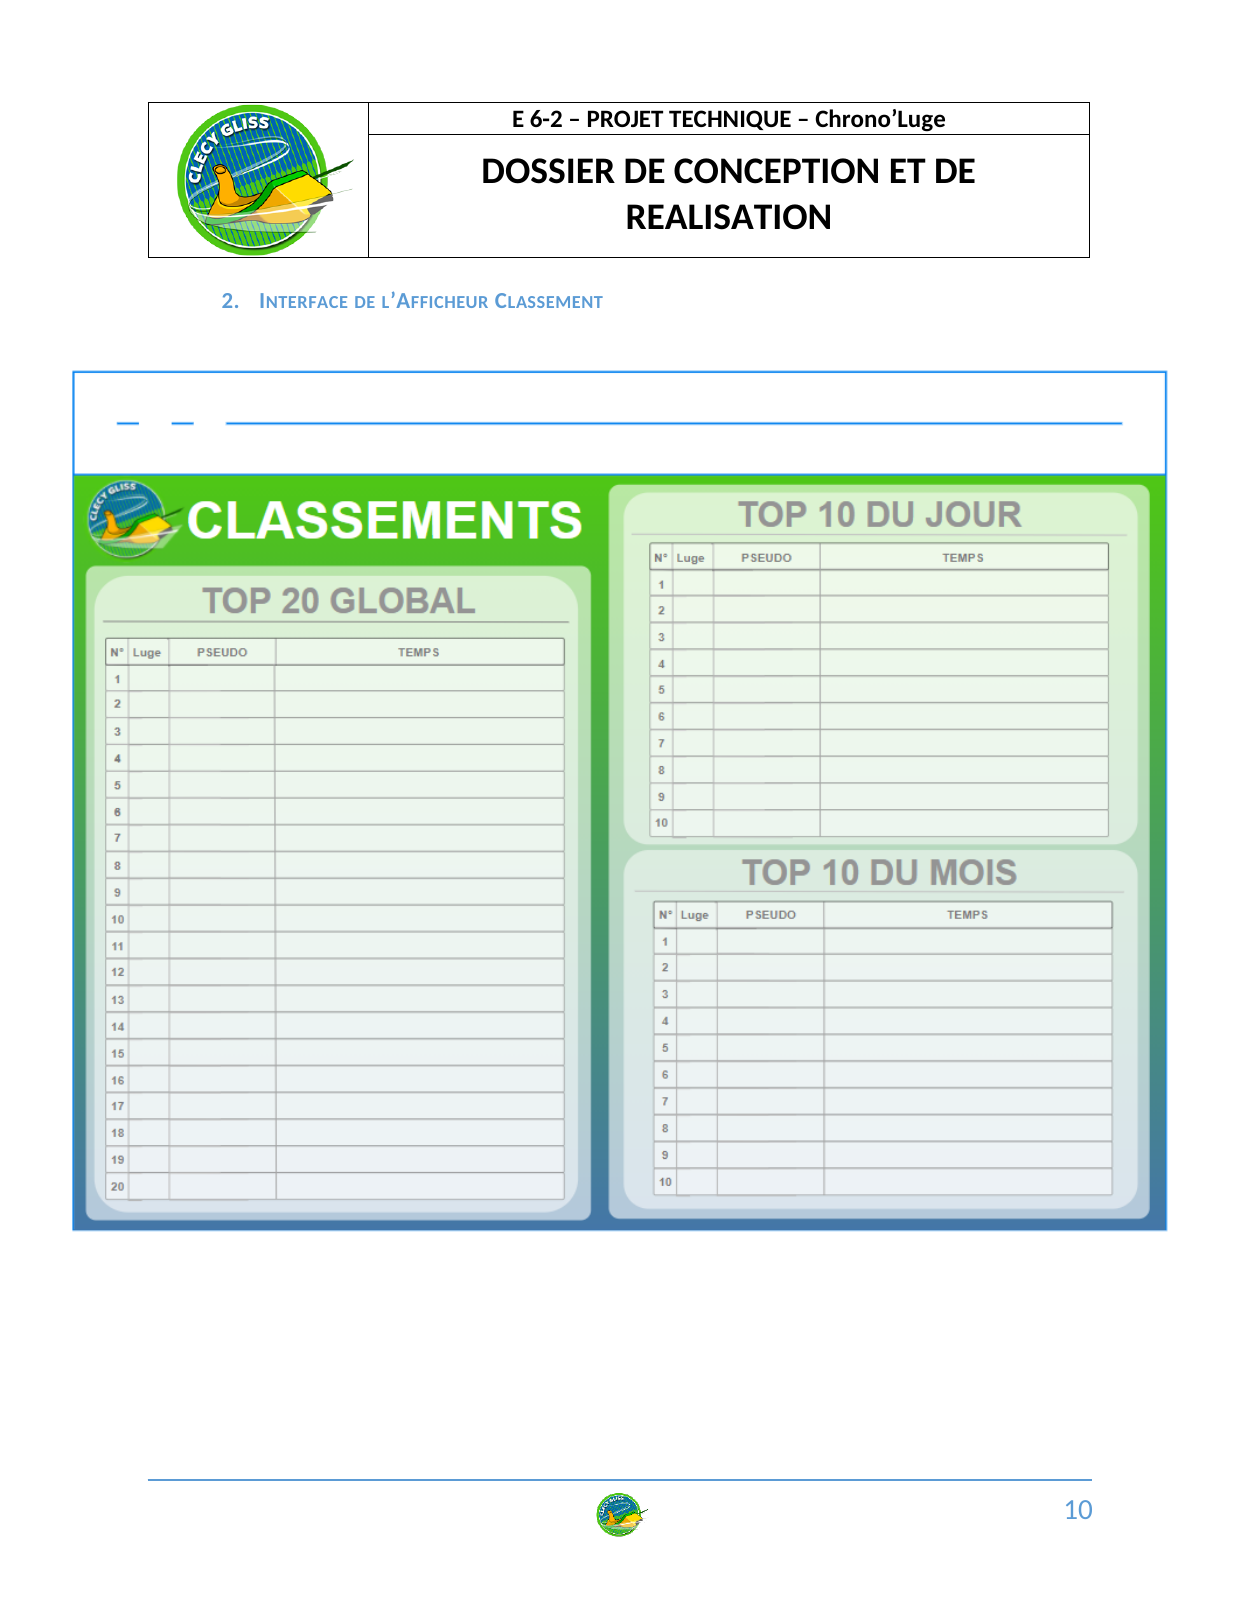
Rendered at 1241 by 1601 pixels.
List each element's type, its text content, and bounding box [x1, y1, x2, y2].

list Interface de l’Afficheur Classement [221, 286, 1092, 314]
picture [62, 359, 1178, 1242]
picture [591, 1492, 649, 1537]
picture [159, 102, 355, 258]
